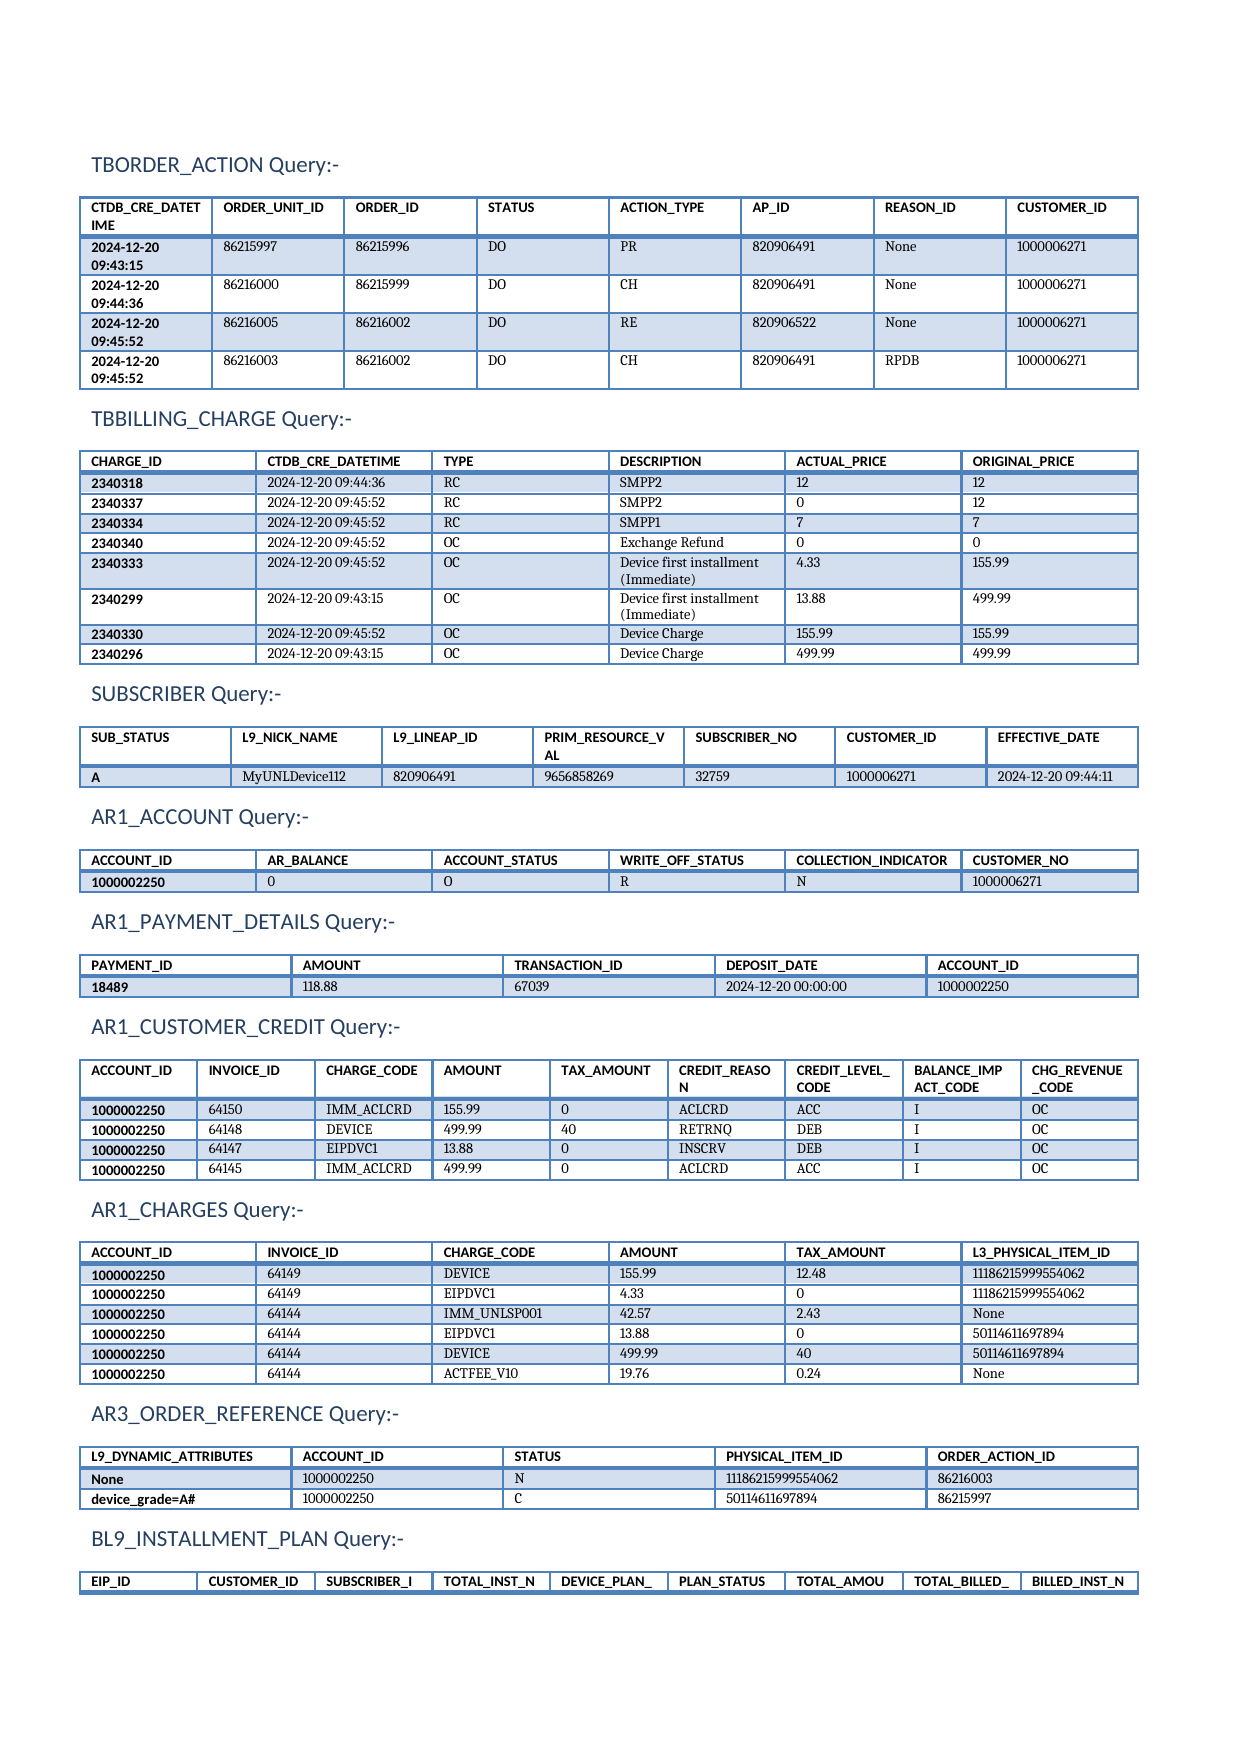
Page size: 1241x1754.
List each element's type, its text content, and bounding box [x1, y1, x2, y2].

table_header AR_BALANCE [257, 851, 431, 868]
table_cell 820906491 [742, 239, 873, 274]
subtitle AR1_PAYMENT_DETAILS Query:- [91, 907, 1149, 935]
table_cell 86216002 [345, 314, 476, 350]
table_cell 86215997 [928, 1490, 1137, 1508]
table_header STATUS [504, 1448, 714, 1466]
table_header TOTAL_AMOUNT [786, 1573, 902, 1590]
table_header ACCOUNT_STATUS [433, 851, 608, 868]
table_header CTDB_CRE_DATETIME [81, 199, 211, 234]
table_cell OC [1022, 1101, 1137, 1119]
table_cell IMM_ACLCRD [316, 1101, 431, 1119]
subtitle AR1_CHARGES Query:- [91, 1195, 1149, 1223]
table_cell 50114611697894 [963, 1345, 1137, 1363]
table_header TOTAL_BILLED_AMOUNT [904, 1573, 1020, 1590]
table_header TRANSACTION_ID [504, 956, 714, 973]
table_cell 2340299 [81, 590, 255, 623]
table_cell RC [433, 515, 608, 532]
table_cell 86216005 [213, 314, 343, 350]
subtitle AR3_ORDER_REFERENCE Query:- [91, 1399, 1149, 1427]
table_cell 12 [963, 475, 1137, 492]
table_cell DO [478, 276, 608, 312]
table_cell 2024-12-20 00:00:00 [716, 978, 925, 996]
table_cell 12 [786, 475, 960, 492]
table_header CUSTOMER_ID [198, 1573, 314, 1590]
table_cell OC [433, 626, 608, 643]
table_header EFFECTIVE_DATE [988, 728, 1137, 763]
table_header L9_NICK_NAME [232, 728, 381, 763]
table_cell 7 [963, 515, 1137, 532]
table_cell 1000002250 [81, 1306, 255, 1323]
table_cell 820906491 [383, 768, 532, 786]
table_header TYPE [433, 452, 608, 470]
table_cell I [904, 1121, 1020, 1139]
table_cell 2024-12-20 09:45:52 [81, 314, 211, 350]
table_cell I [904, 1161, 1020, 1178]
table_cell 2340337 [81, 495, 255, 512]
table_cell 1000006271 [1007, 239, 1137, 274]
table_cell 1000002250 [81, 1141, 196, 1159]
table_cell 2340334 [81, 515, 255, 532]
table_cell IMM_ACLCRD [316, 1161, 431, 1178]
table_cell 12 [963, 495, 1137, 512]
table_cell 1000002250 [81, 1121, 196, 1139]
table_cell DEVICE [433, 1345, 608, 1363]
table_cell OC [433, 534, 608, 552]
table_header PLAN_STATUS [669, 1573, 784, 1590]
table_cell 1000002250 [81, 1101, 196, 1119]
table_header SUBSCRIBER_ID [316, 1573, 431, 1590]
table_cell RPDB [875, 352, 1005, 387]
table_cell ACC [786, 1161, 902, 1178]
table_cell 11186215999554062 [716, 1470, 925, 1488]
table_header CUSTOMER_ID [836, 728, 985, 763]
table_cell SMPP2 [610, 475, 784, 492]
table_cell 86216003 [213, 352, 343, 387]
subtitle AR1_CUSTOMER_CREDIT Query:- [91, 1012, 1149, 1040]
table_cell 2024-12-20 09:45:52 [257, 515, 431, 532]
table_cell 1000002250 [81, 1266, 255, 1283]
table_cell OC [433, 645, 608, 663]
table_header ACTION_TYPE [610, 199, 740, 234]
table_cell 1000002250 [293, 1470, 502, 1488]
table_cell 1000002250 [81, 873, 255, 891]
table_cell 12.48 [786, 1266, 960, 1283]
table_header ORDER_UNIT_ID [213, 199, 343, 234]
table_header ACCOUNT_ID [81, 1061, 196, 1096]
table_header PRIM_RESOURCE_VAL [534, 728, 683, 763]
table_cell 40 [551, 1121, 667, 1139]
table_cell None [81, 1470, 290, 1488]
table_cell PR [610, 239, 740, 274]
table_cell device_grade=A# [81, 1490, 290, 1508]
table_header CUSTOMER_ID [1007, 199, 1137, 234]
table_cell ACLCRD [669, 1161, 784, 1178]
table_cell Exchange Refund [610, 534, 784, 552]
table_cell I [904, 1141, 1020, 1159]
table_header BILLED_INST_NO [1022, 1573, 1137, 1590]
table_header EIP_ID [81, 1573, 196, 1590]
table_header AMOUNT [434, 1061, 549, 1096]
table_cell 2340340 [81, 534, 255, 552]
table_header ORDER_ACTION_ID [928, 1448, 1137, 1466]
table_cell 86215997 [213, 239, 343, 274]
table_cell N [786, 873, 960, 891]
table_header L3_PHYSICAL_ITEM_ID [963, 1243, 1137, 1261]
table_header INVOICE_ID [257, 1243, 431, 1261]
table_header ORIGINAL_PRICE [963, 452, 1137, 470]
table_header COLLECTION_INDICATOR [786, 851, 960, 868]
table_header SUB_STATUS [81, 728, 230, 763]
table_cell MyUNLDevice112 [232, 768, 381, 786]
table_cell 820906522 [742, 314, 873, 350]
table_cell 0.24 [786, 1365, 960, 1383]
table_header REASON_ID [875, 199, 1005, 234]
table_cell 499.99 [963, 645, 1137, 663]
table_cell 2024-12-20 09:44:11 [988, 768, 1137, 786]
table_header ORDER_ID [345, 199, 476, 234]
table_cell 64144 [257, 1345, 431, 1363]
table_cell 0 [786, 495, 960, 512]
table_cell 32759 [685, 768, 834, 786]
table_cell 2340318 [81, 475, 255, 492]
table_cell 2024-12-20 09:44:36 [257, 475, 431, 492]
table_cell 50114611697894 [716, 1490, 925, 1508]
table_cell 2024-12-20 09:45:52 [257, 554, 431, 588]
table_header ACCOUNT_ID [81, 1243, 255, 1261]
table_cell Device first installment (Immediate) [610, 590, 784, 623]
table_header WRITE_OFF_STATUS [610, 851, 784, 868]
table_cell RC [433, 495, 608, 512]
table_cell OC [1022, 1141, 1137, 1159]
table_cell 64149 [257, 1286, 431, 1303]
table_cell 64147 [198, 1141, 314, 1159]
table_cell 1000006271 [1007, 352, 1137, 387]
table_header CTDB_CRE_DATETIME [257, 452, 431, 470]
table_cell 64149 [257, 1266, 431, 1283]
table_cell 1000002250 [81, 1286, 255, 1303]
table_cell 18489 [81, 978, 290, 996]
table_cell DO [478, 239, 608, 274]
table_cell 2024-12-20 09:44:36 [81, 276, 211, 312]
table_cell DEB [786, 1121, 902, 1139]
table_cell None [963, 1365, 1137, 1383]
table_cell 64144 [257, 1365, 431, 1383]
table_cell EIPDVC1 [433, 1286, 608, 1303]
table_cell 2024-12-20 09:45:52 [257, 626, 431, 643]
table_cell 2024-12-20 09:45:52 [257, 534, 431, 552]
table_cell 2340333 [81, 554, 255, 588]
table_header ACCOUNT_ID [928, 956, 1137, 973]
table_cell 0 [786, 534, 960, 552]
table_cell DO [478, 352, 608, 387]
table_header CHG_REVENUE_CODE [1022, 1061, 1137, 1096]
table_cell 2024-12-20 09:43:15 [257, 590, 431, 623]
table_cell 155.99 [963, 554, 1137, 588]
table_cell O [433, 873, 608, 891]
table_header BALANCE_IMPACT_CODE [904, 1061, 1020, 1096]
subtitle SUBSCRIBER Query:- [91, 679, 1149, 707]
table_cell 1000006271 [1007, 276, 1137, 312]
table_cell 50114611697894 [963, 1325, 1137, 1343]
table_cell 67039 [504, 978, 714, 996]
table_header L9_DYNAMIC_ATTRIBUTES [81, 1448, 290, 1466]
table_cell Device first installment (Immediate) [610, 554, 784, 588]
table_cell 86215996 [345, 239, 476, 274]
table_cell 499.99 [786, 645, 960, 663]
table_cell EIPDVC1 [433, 1325, 608, 1343]
table_header ACTUAL_PRICE [786, 452, 960, 470]
table_header TAX_AMOUNT [786, 1243, 960, 1261]
table_cell None [875, 314, 1005, 350]
table_header CUSTOMER_NO [963, 851, 1137, 868]
table_cell ACLCRD [669, 1101, 784, 1119]
table_cell 0 [551, 1141, 667, 1159]
table_cell 2024-12-20 09:43:15 [81, 239, 211, 274]
table_cell OC [433, 554, 608, 588]
table_cell 820906491 [742, 276, 873, 312]
table_cell 1000002250 [81, 1325, 255, 1343]
table_cell 86216002 [345, 352, 476, 387]
table_header L9_LINEAP_ID [383, 728, 532, 763]
table_cell 0 [786, 1325, 960, 1343]
table_cell 155.99 [434, 1101, 549, 1119]
table_cell OC [433, 590, 608, 623]
table_cell 1000002250 [81, 1161, 196, 1178]
table_header AMOUNT [293, 956, 502, 973]
table_cell 64144 [257, 1306, 431, 1323]
table_cell CH [610, 352, 740, 387]
table_cell 11186215999554062 [963, 1286, 1137, 1303]
table_cell 9656858269 [534, 768, 683, 786]
table_cell R [610, 873, 784, 891]
table_cell 13.88 [786, 590, 960, 623]
table_cell DEVICE [433, 1266, 608, 1283]
table_header SUBSCRIBER_NO [685, 728, 834, 763]
table_cell 7 [786, 515, 960, 532]
table_cell 499.99 [434, 1161, 549, 1178]
table_cell 64150 [198, 1101, 314, 1119]
table_cell 1000006271 [963, 873, 1137, 891]
table_cell 1000002250 [928, 978, 1137, 996]
table_cell 155.99 [963, 626, 1137, 643]
table_cell 0 [786, 1286, 960, 1303]
table_cell None [875, 239, 1005, 274]
table_cell DEB [786, 1141, 902, 1159]
table_header PAYMENT_ID [81, 956, 290, 973]
table_cell DEVICE [316, 1121, 431, 1139]
table_cell SMPP1 [610, 515, 784, 532]
table_cell RETRNQ [669, 1121, 784, 1139]
table_header CREDIT_LEVEL_CODE [786, 1061, 902, 1096]
table_cell 64144 [257, 1325, 431, 1343]
table_cell 86215999 [345, 276, 476, 312]
table_header CHARGE_ID [81, 452, 255, 470]
table_cell 1000002250 [81, 1365, 255, 1383]
table_cell 499.99 [434, 1121, 549, 1139]
table_cell ACC [786, 1101, 902, 1119]
table_header AP_ID [742, 199, 873, 234]
table_cell 2340296 [81, 645, 255, 663]
table_cell 0 [963, 534, 1137, 552]
table_header DEVICE_PLAN_START_DATE [551, 1573, 667, 1590]
table_cell None [875, 276, 1005, 312]
table_header DEPOSIT_DATE [716, 956, 925, 973]
table_cell 820906491 [742, 352, 873, 387]
table_cell 118.88 [293, 978, 502, 996]
table_header CREDIT_REASON [669, 1061, 784, 1096]
table_cell 64148 [198, 1121, 314, 1139]
table_cell Device Charge [610, 626, 784, 643]
table_cell 4.33 [610, 1286, 784, 1303]
table_cell I [904, 1101, 1020, 1119]
table_cell 0 [257, 873, 431, 891]
table_cell IMM_UNLSP001 [433, 1306, 608, 1323]
table_cell 1000002250 [81, 1345, 255, 1363]
table_cell 13.88 [610, 1325, 784, 1343]
table_cell 2.43 [786, 1306, 960, 1323]
table_cell 0 [551, 1161, 667, 1178]
table_header AMOUNT [610, 1243, 784, 1261]
table_cell 499.99 [610, 1345, 784, 1363]
table_cell 155.99 [786, 626, 960, 643]
table_cell RC [433, 475, 608, 492]
table_cell 4.33 [786, 554, 960, 588]
table_cell 1000006271 [1007, 314, 1137, 350]
table_cell 11186215999554062 [963, 1266, 1137, 1283]
table_header PHYSICAL_ITEM_ID [716, 1448, 925, 1466]
table_cell OC [1022, 1161, 1137, 1178]
table_cell 64145 [198, 1161, 314, 1178]
table_cell OC [1022, 1121, 1137, 1139]
subtitle BL9_INSTALLMENT_PLAN Query:- [91, 1524, 1149, 1552]
table_header ACCOUNT_ID [293, 1448, 502, 1466]
table_cell CH [610, 276, 740, 312]
table_cell 86216000 [213, 276, 343, 312]
table_cell 86216003 [928, 1470, 1137, 1488]
table_cell 2024-12-20 09:43:15 [257, 645, 431, 663]
table_cell EIPDVC1 [316, 1141, 431, 1159]
table_cell INSCRV [669, 1141, 784, 1159]
table_cell 1000006271 [836, 768, 985, 786]
table_header INVOICE_ID [198, 1061, 314, 1096]
table_cell 499.99 [963, 590, 1137, 623]
table_header STATUS [478, 199, 608, 234]
table_cell None [963, 1306, 1137, 1323]
table_cell 13.88 [434, 1141, 549, 1159]
table_cell N [504, 1470, 714, 1488]
table_cell ACTFEE_V10 [433, 1365, 608, 1383]
table_cell 19.76 [610, 1365, 784, 1383]
table_cell 40 [786, 1345, 960, 1363]
table_cell 0 [551, 1101, 667, 1119]
table_cell SMPP2 [610, 495, 784, 512]
subtitle AR1_ACCOUNT Query:- [91, 802, 1149, 830]
table_cell RE [610, 314, 740, 350]
table_cell 42.57 [610, 1306, 784, 1323]
table_cell DO [478, 314, 608, 350]
table_cell 2024-12-20 09:45:52 [81, 352, 211, 387]
table_header CHARGE_CODE [433, 1243, 608, 1261]
table_header TOTAL_INST_NO [434, 1573, 549, 1590]
table_cell 2340330 [81, 626, 255, 643]
subtitle TBBILLING_CHARGE Query:- [91, 404, 1149, 432]
table_header TAX_AMOUNT [551, 1061, 667, 1096]
table_header ACCOUNT_ID [81, 851, 255, 868]
table_cell A [81, 768, 230, 786]
table_cell 2024-12-20 09:45:52 [257, 495, 431, 512]
table_cell 1000002250 [293, 1490, 502, 1508]
table_cell 155.99 [610, 1266, 784, 1283]
table_cell C [504, 1490, 714, 1508]
table_header DESCRIPTION [610, 452, 784, 470]
table_cell Device Charge [610, 645, 784, 663]
table_header CHARGE_CODE [316, 1061, 431, 1096]
subtitle TBORDER_ACTION Query:- [91, 150, 1149, 178]
